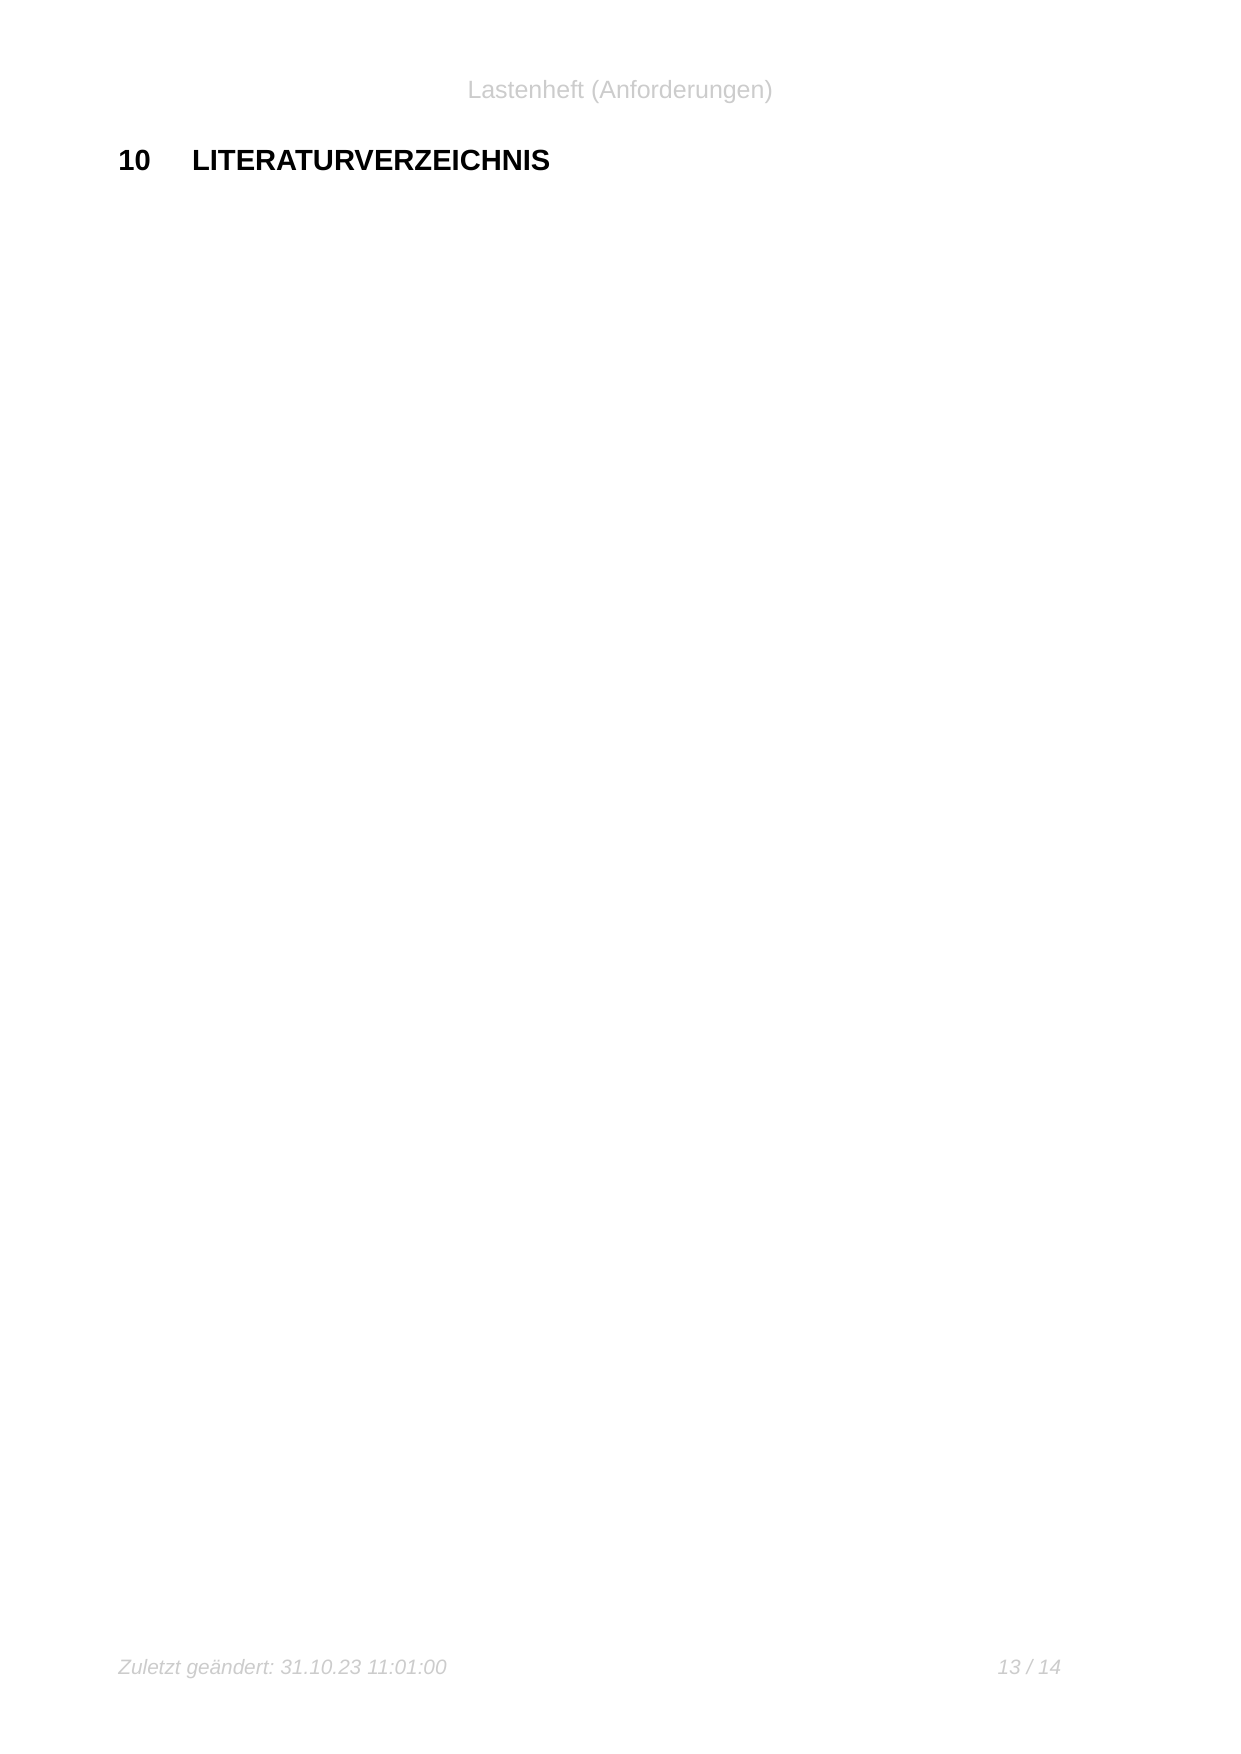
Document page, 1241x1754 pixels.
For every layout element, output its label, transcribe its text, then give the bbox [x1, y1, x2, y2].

subtitle Literaturverzeichnis [118, 143, 1122, 177]
